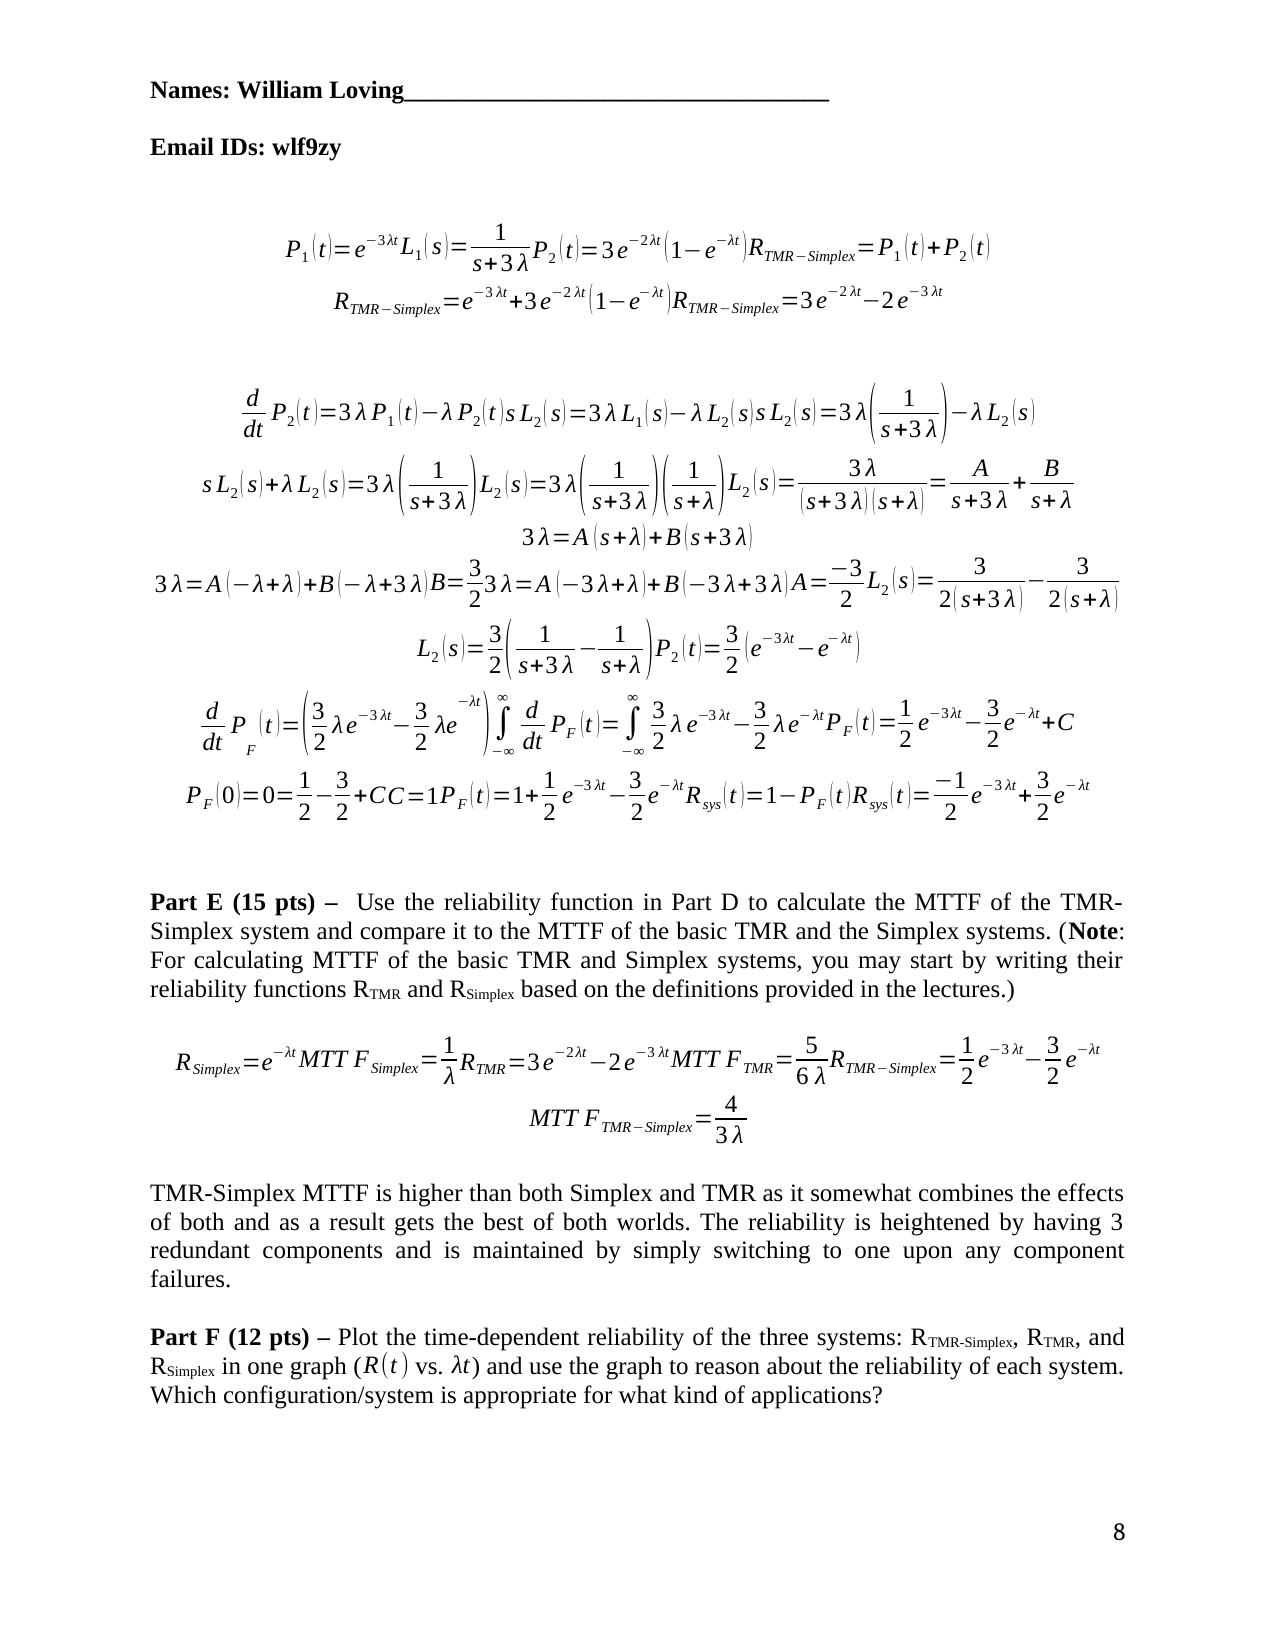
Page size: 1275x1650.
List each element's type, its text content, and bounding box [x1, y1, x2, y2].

text Part E (15 pts) – Use the reliability function in Part D to calculate the MTTF of the TMR-Simplex system and compare it to the MTTF of the basic TMR and the Simplex systems. (Note: For calculating MTTF of the basic TMR and Simplex systems, you may start by writing their reliability functions RTMR and RSimplex based on the definitions provided in the lectures.) [150, 887, 1125, 1002]
text Part F (12 pts) – Plot the time-dependent reliability of the three systems: RTMR-Simplex, RTMR, and RSimplex in one graph ( vs. ) and use the graph to reason about the reliability of each system. Which configuration/system is appropriate for what kind of applications? [150, 1322, 1125, 1409]
text TMR-Simplex MTTF is higher than both Simplex and TMR as it somewhat combines the effects of both and as a result gets the best of both worlds. The reliability is heightened by having 3 redundant components and is maintained by simply switching to one upon any component failures. [150, 1178, 1125, 1293]
